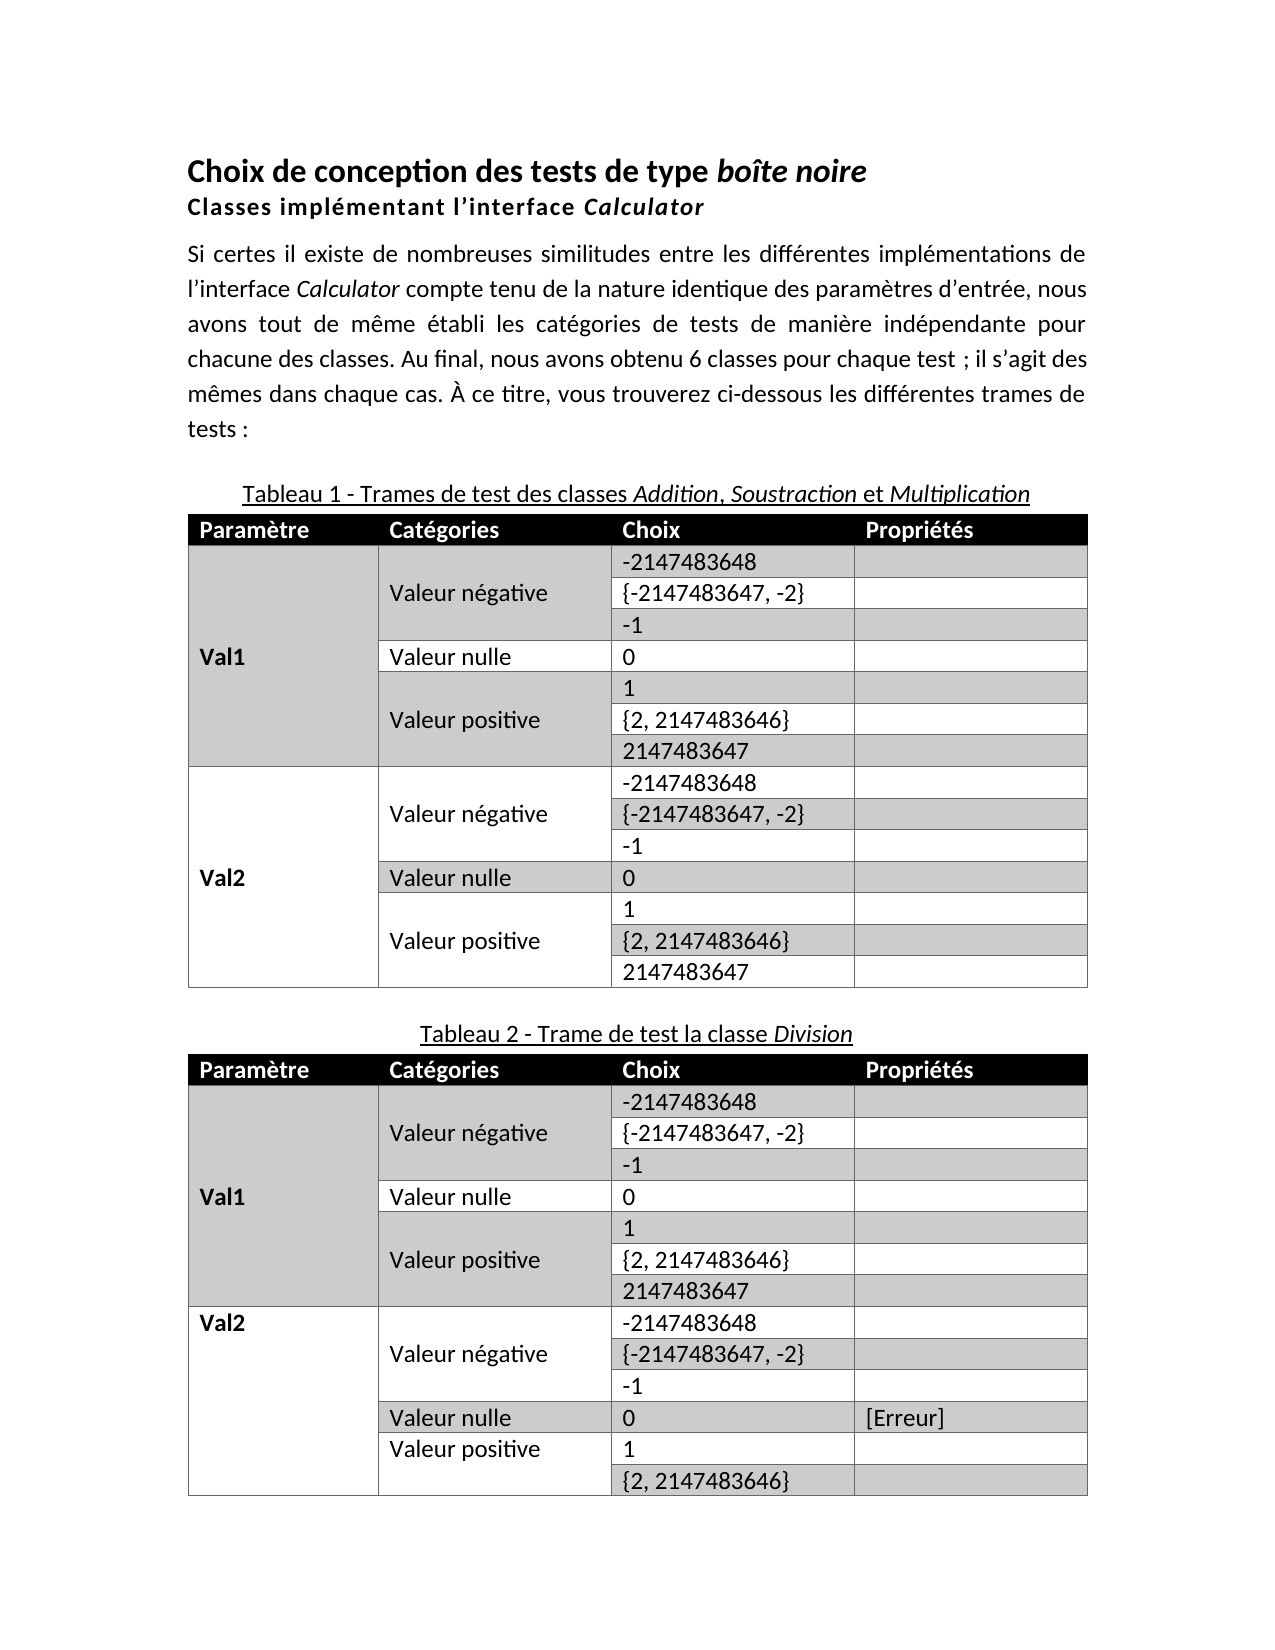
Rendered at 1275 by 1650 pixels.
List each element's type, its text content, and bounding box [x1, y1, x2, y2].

table_cell [855, 1149, 1087, 1180]
table_cell [Erreur] [855, 1402, 1087, 1432]
table_cell [855, 735, 1087, 766]
table_cell Valeur nulle [379, 641, 611, 671]
table_cell 1 [612, 893, 854, 924]
table_cell Val2 [189, 767, 378, 987]
table_cell [855, 893, 1087, 924]
table_cell 1 [612, 672, 854, 703]
table_header Choix [612, 1055, 854, 1085]
table_header Catégories [379, 1055, 611, 1085]
table_cell {-2147483647, -2} [612, 578, 854, 608]
table_cell {-2147483647, -2} [612, 1118, 854, 1148]
table_cell [855, 956, 1087, 987]
table_cell Val1 [189, 546, 378, 766]
table_cell 0 [612, 1402, 854, 1432]
table_cell [855, 578, 1087, 608]
table_cell 1 [612, 1212, 854, 1243]
table_cell [855, 830, 1087, 861]
title Choix de conception des tests de type boîte noire [187, 150, 1087, 191]
table_cell Valeur nulle [379, 1181, 611, 1211]
table_cell Val1 [189, 1086, 378, 1306]
table_cell -1 [612, 1370, 854, 1401]
table_cell -1 [612, 830, 854, 861]
table_cell [855, 1181, 1087, 1211]
table_cell [855, 862, 1087, 892]
table_cell [855, 799, 1087, 829]
table_cell Valeur positive [379, 893, 611, 987]
table_cell [855, 546, 1087, 577]
table_header Propriétés [855, 1055, 1087, 1085]
table_cell [855, 672, 1087, 703]
table_header Propriétés [855, 515, 1087, 545]
table_cell {2, 2147483646} [612, 1244, 854, 1274]
table_cell Valeur positive [379, 672, 611, 766]
table_cell [855, 1433, 1087, 1464]
table_cell {2, 2147483646} [612, 704, 854, 734]
table_cell [855, 609, 1087, 640]
table_cell 0 [612, 862, 854, 892]
table_cell Valeur négative [379, 767, 611, 861]
table_cell [855, 767, 1087, 797]
table_cell -2147483648 [612, 767, 854, 797]
table_cell Valeur nulle [379, 1402, 611, 1432]
table_cell [855, 1307, 1087, 1337]
table_cell {-2147483647, -2} [612, 799, 854, 829]
table_cell Valeur négative [379, 1086, 611, 1180]
table_cell 1 [612, 1433, 854, 1464]
table_header Paramètre [189, 515, 378, 545]
table_cell {2, 2147483646} [612, 1465, 854, 1495]
table_cell [855, 704, 1087, 734]
table_cell Valeur positive [379, 1212, 611, 1306]
table_cell [855, 1086, 1087, 1117]
table_cell Val2 [189, 1307, 378, 1495]
table_cell [855, 1275, 1087, 1306]
subtitle Classes implémentant l’interface Calculator [187, 191, 1087, 221]
table_cell [855, 1370, 1087, 1401]
table_cell -2147483648 [612, 546, 854, 577]
table_cell [855, 1465, 1087, 1495]
table_cell 2147483647 [612, 956, 854, 987]
table_cell 0 [612, 641, 854, 671]
table_cell {2, 2147483646} [612, 925, 854, 955]
table_cell Valeur positive [379, 1433, 611, 1495]
table_cell -2147483648 [612, 1086, 854, 1117]
text Tableau 1 - Trames de test des classes Addition, Soustraction et Multiplication [187, 478, 1087, 509]
table_cell {-2147483647, -2} [612, 1339, 854, 1369]
table_cell [855, 925, 1087, 955]
table_cell [855, 1244, 1087, 1274]
table_cell 0 [612, 1181, 854, 1211]
table_cell Valeur négative [379, 1307, 611, 1401]
table_cell 2147483647 [612, 1275, 854, 1306]
text Si certes il existe de nombreuses similitudes entre les différentes implémentations de l’interface Calculator compte tenu de la nature identique des paramètres d’entrée, nous avons tout de même établi les catégories de tests de manière indépendante pour chacune des classes. Au final, nous avons obtenu 6 classes pour chaque test ; il s’agit des mêmes dans chaque cas. À ce titre, vous trouverez ci-dessous les différentes trames de tests : [187, 238, 1087, 443]
table_header Catégories [379, 515, 611, 545]
table_cell -2147483648 [612, 1307, 854, 1337]
table_cell -1 [612, 1149, 854, 1180]
text Tableau 2 - Trame de test la classe Division [187, 1018, 1087, 1049]
table_cell -1 [612, 609, 854, 640]
table_header Choix [612, 515, 854, 545]
table_header Paramètre [189, 1055, 378, 1085]
table_cell [855, 1118, 1087, 1148]
table_cell Valeur nulle [379, 862, 611, 892]
table_cell Valeur négative [379, 546, 611, 640]
table_cell 2147483647 [612, 735, 854, 766]
table_cell [855, 641, 1087, 671]
table_cell [855, 1212, 1087, 1243]
table_cell [855, 1339, 1087, 1369]
